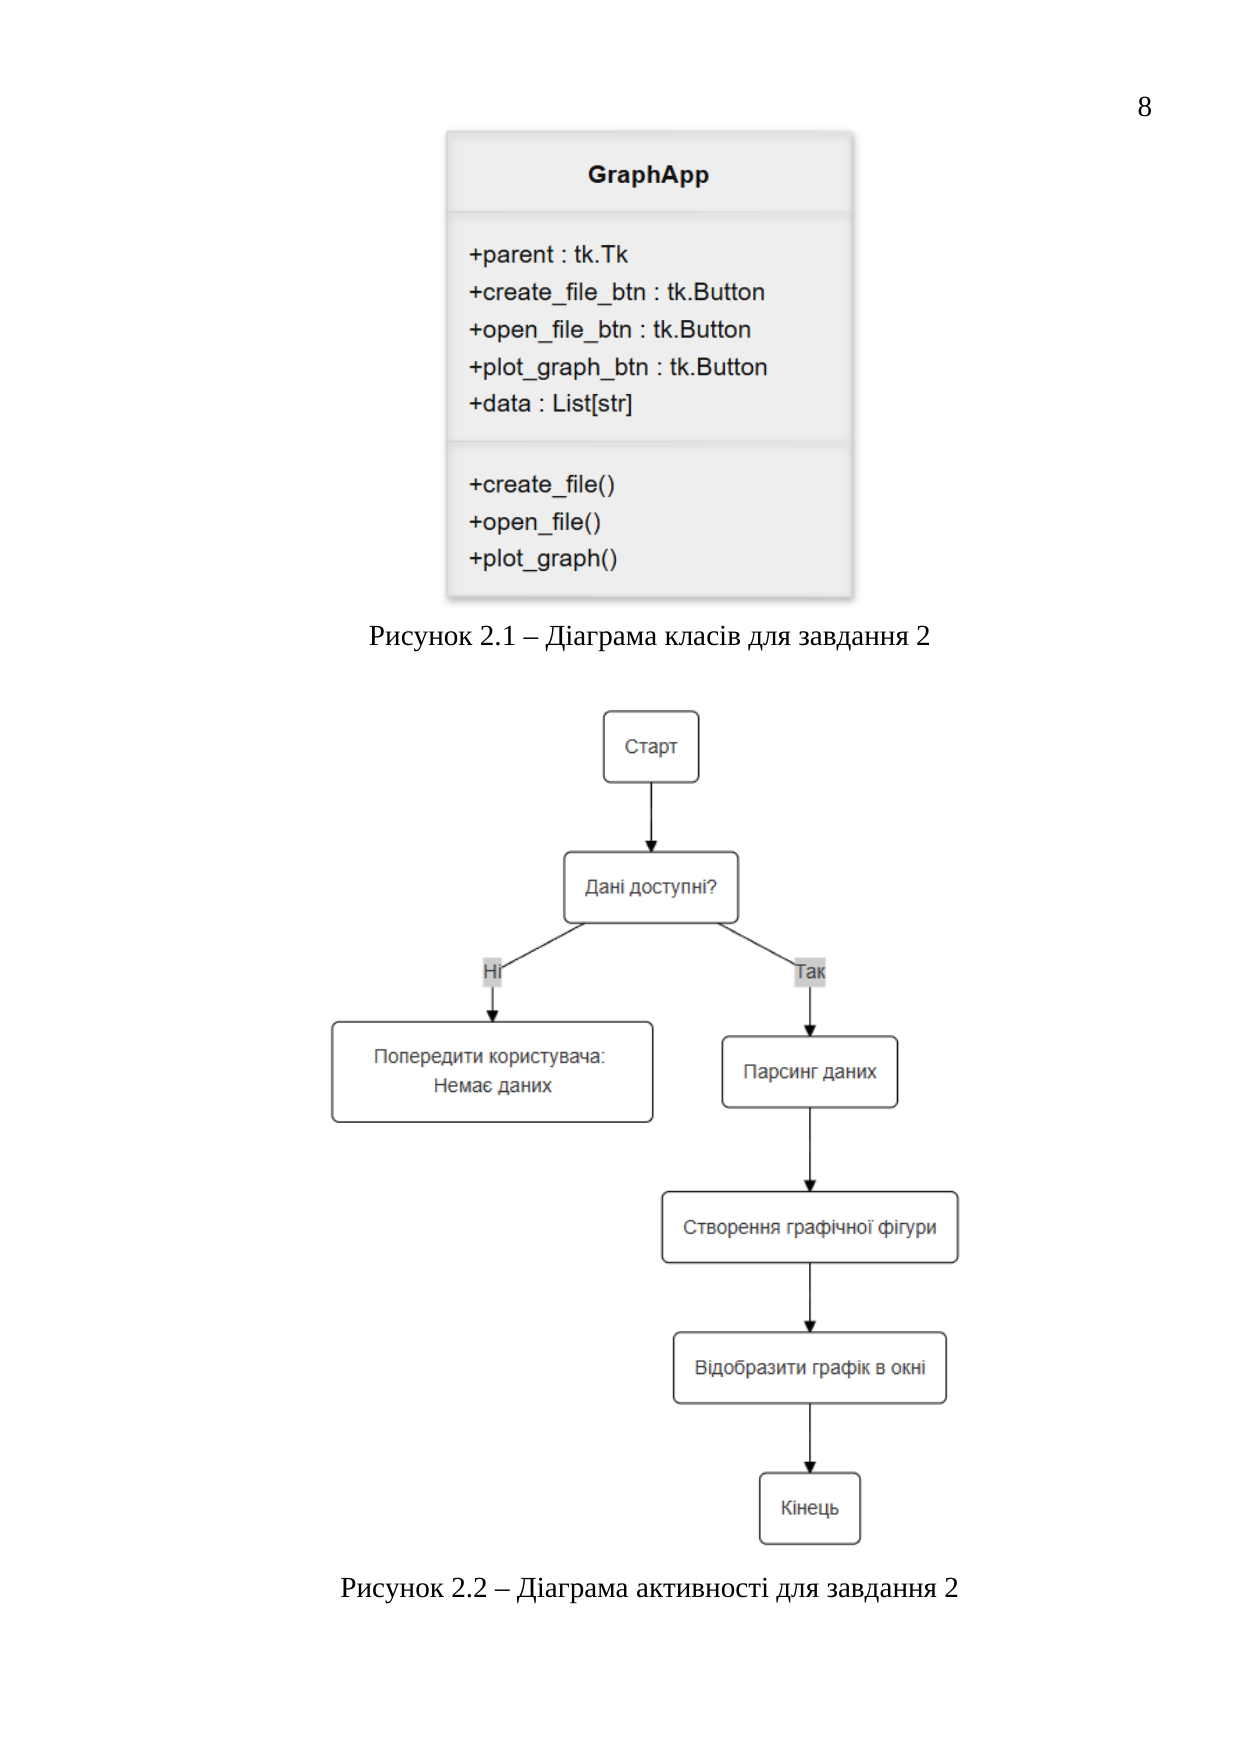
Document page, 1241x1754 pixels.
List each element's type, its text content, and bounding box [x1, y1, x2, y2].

text Рисунок 2.1 – Діаграма класів для завдання 2 [148, 618, 1152, 652]
picture [433, 122, 867, 611]
picture [320, 702, 979, 1562]
text Рисунок 2.2 – Діаграма активності для завдання 2 [148, 1570, 1152, 1603]
